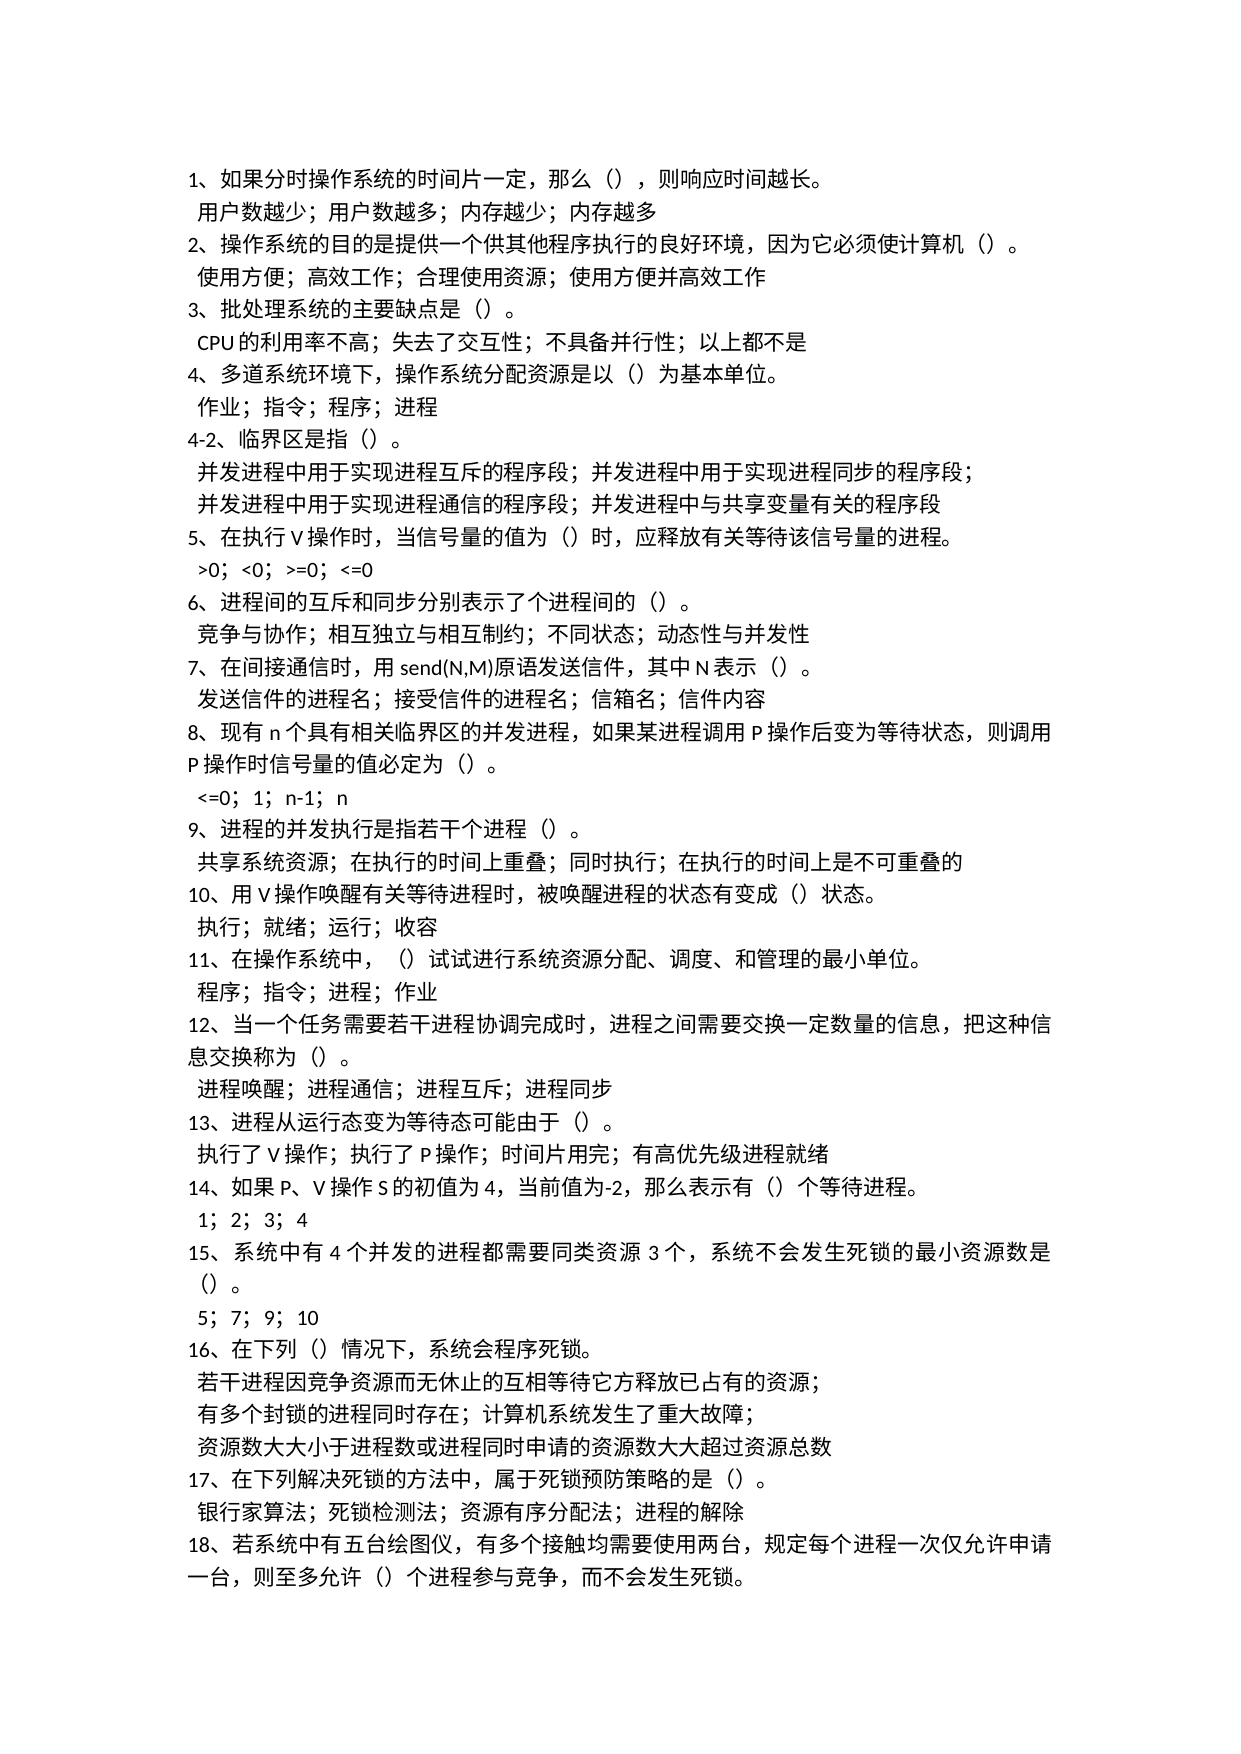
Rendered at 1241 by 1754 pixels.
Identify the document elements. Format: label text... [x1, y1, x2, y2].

text 11、在操作系统中，（）试试进行系统资源分配、调度、和管理的最小单位。 [187, 942, 1053, 974]
text 14、如果P、V操作S的初值为4，当前值为-2，那么表示有（）个等待进程。 [187, 1169, 1053, 1202]
text 银行家算法；死锁检测法；资源有序分配法；进程的解除 [187, 1494, 1053, 1527]
text 发送信件的进程名；接受信件的进程名；信箱名；信件内容 [187, 682, 1053, 714]
text 15、系统中有4个并发的进程都需要同类资源3个，系统不会发生死锁的最小资源数是（）。 [187, 1234, 1053, 1299]
text 13、进程从运行态变为等待态可能由于（）。 [187, 1104, 1053, 1137]
text 有多个封锁的进程同时存在；计算机系统发生了重大故障； [187, 1397, 1053, 1429]
text 8、现有n个具有相关临界区的并发进程，如果某进程调用P操作后变为等待状态，则调用P操作时信号量的值必定为（）。 [187, 714, 1053, 779]
text 资源数大大小于进程数或进程同时申请的资源数大大超过资源总数 [187, 1429, 1053, 1462]
text 5；7；9；10 [187, 1299, 1053, 1332]
text 4、多道系统环境下，操作系统分配资源是以（）为基本单位。 [187, 357, 1053, 389]
text 17、在下列解决死锁的方法中，属于死锁预防策略的是（）。 [187, 1462, 1053, 1494]
text 16、在下列（）情况下，系统会程序死锁。 [187, 1332, 1053, 1364]
text 进程唤醒；进程通信；进程互斥；进程同步 [187, 1072, 1053, 1104]
text 1；2；3；4 [187, 1202, 1053, 1234]
text 18、若系统中有五台绘图仪，有多个接触均需要使用两台，规定每个进程一次仅允许申请一台，则至多允许（）个进程参与竞争，而不会发生死锁。 [187, 1527, 1053, 1592]
text >0；<0；>=0；<=0 [187, 552, 1053, 584]
text 12、当一个任务需要若干进程协调完成时，进程之间需要交换一定数量的信息，把这种信息交换称为（）。 [187, 1007, 1053, 1072]
text 5、在执行V操作时，当信号量的值为（）时，应释放有关等待该信号量的进程。 [187, 519, 1053, 552]
text 竞争与协作；相互独立与相互制约；不同状态；动态性与并发性 [187, 617, 1053, 649]
text 执行；就绪；运行；收容 [187, 909, 1053, 942]
text 2、操作系统的目的是提供一个供其他程序执行的良好环境，因为它必须使计算机（）。 [187, 227, 1053, 259]
text CPU的利用率不高；失去了交互性；不具备并行性；以上都不是 [187, 324, 1053, 357]
text 若干进程因竞争资源而无休止的互相等待它方释放已占有的资源； [187, 1364, 1053, 1397]
text 7、在间接通信时，用send(N,M)原语发送信件，其中N表示（）。 [187, 649, 1053, 682]
text 用户数越少；用户数越多；内存越少；内存越多 [187, 194, 1053, 227]
text 9、进程的并发执行是指若干个进程（）。 [187, 812, 1053, 844]
text 并发进程中用于实现进程通信的程序段；并发进程中与共享变量有关的程序段 [187, 487, 1053, 519]
text 作业；指令；程序；进程 [187, 389, 1053, 422]
text 1、如果分时操作系统的时间片一定，那么（），则响应时间越长。 [187, 162, 1053, 194]
text 使用方便；高效工作；合理使用资源；使用方便并高效工作 [187, 259, 1053, 292]
text <=0；1；n-1；n [187, 779, 1053, 812]
text 6、进程间的互斥和同步分别表示了个进程间的（）。 [187, 584, 1053, 617]
text 程序；指令；进程；作业 [187, 974, 1053, 1007]
text 执行了V操作；执行了P操作；时间片用完；有高优先级进程就绪 [187, 1137, 1053, 1169]
text 4-2、临界区是指（）。 [187, 422, 1053, 454]
text 3、批处理系统的主要缺点是（）。 [187, 292, 1053, 324]
text 10、用V操作唤醒有关等待进程时，被唤醒进程的状态有变成（）状态。 [187, 877, 1053, 909]
text 共享系统资源；在执行的时间上重叠；同时执行；在执行的时间上是不可重叠的 [187, 844, 1053, 877]
text 并发进程中用于实现进程互斥的程序段；并发进程中用于实现进程同步的程序段； [187, 454, 1053, 487]
